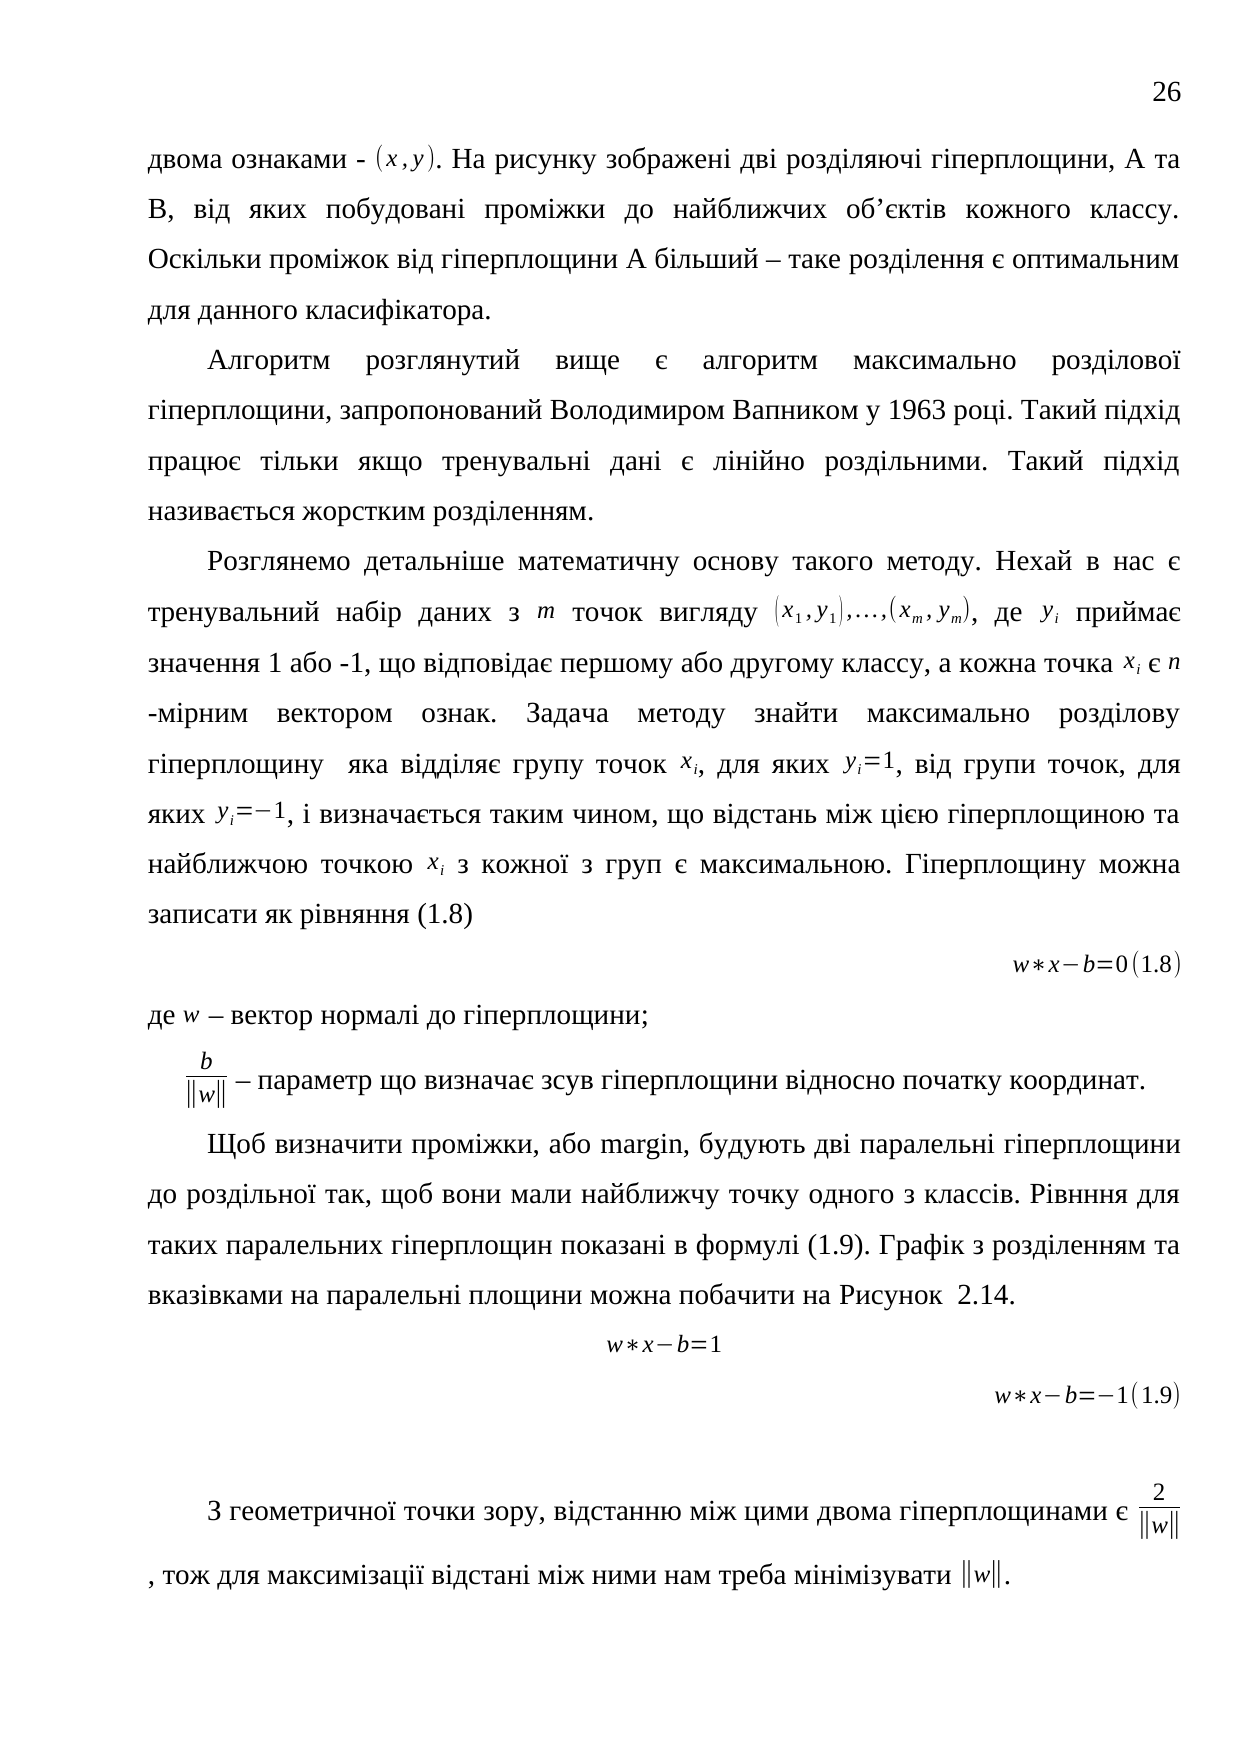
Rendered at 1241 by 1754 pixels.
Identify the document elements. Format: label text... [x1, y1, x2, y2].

text Розглянемо детальніше математичну основу такого методу. Нехай в нас є тренувальний набір даних з точок вигляду , де приймає значення 1 або -1, що відповідає першому або другому классу, а кожна точка є -мірним вектором ознак. Задача методу знайти максимально розділову гіперплощину яка відділяє групу точок , для яких , від групи точок, для яких , і визначається таким чином, що відстань між цією гіперплощиною та найближчою точкою з кожної з груп є максимальною. Гіперплощину можна записати як рівняння (1.8) [148, 543, 1181, 930]
text Алгоритм розглянутий вище є алгоритм максимально розділової гіперплощини, запропонований Володимиром Вапником у 1963 році. Такий підхід працює тільки якщо тренувальні дані є лінійно роздільними. Такий підхід називається жорстким розділенням. [148, 342, 1181, 527]
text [148, 141, 1181, 325]
text З геометричної точки зору, відстанню між цими двома гіперплощинами є , тож для максимізації відстані між ними нам треба мінімізувати . [148, 1478, 1181, 1591]
text де – вектор нормалі до гіперплощини; [148, 997, 1181, 1031]
text – параметр що визначає зсув гіперплощини відносно початку координат. [148, 1048, 1181, 1109]
